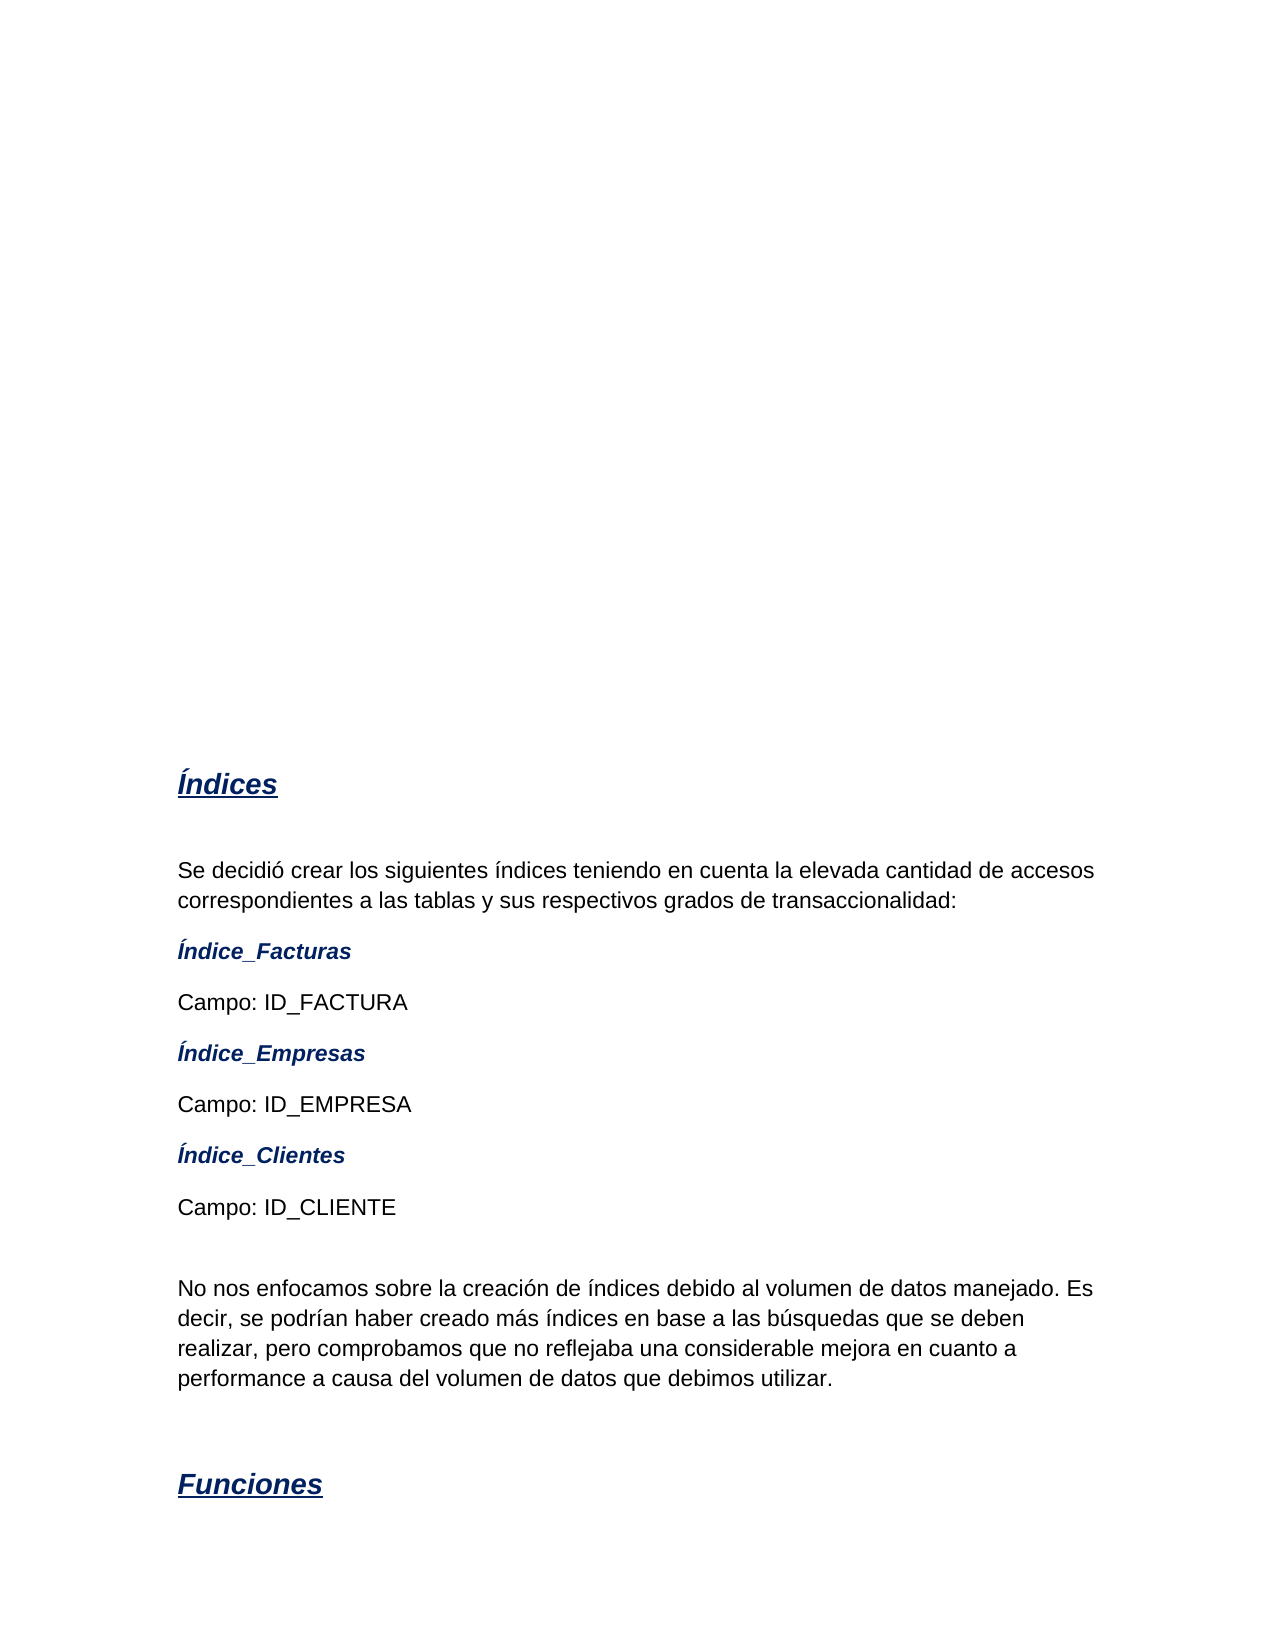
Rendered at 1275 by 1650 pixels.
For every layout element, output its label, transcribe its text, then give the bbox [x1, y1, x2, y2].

text No nos enfocamos sobre la creación de índices debido al volumen de datos manejado. Es decir, se podrían haber creado más índices en base a las búsquedas que se deben realizar, pero comprobamos que no reflejaba una considerable mejora en cuanto a performance a causa del volumen de datos que debimos utilizar. [177, 1275, 1098, 1392]
subtitle Índice_Clientes [177, 1142, 1098, 1169]
subtitle Índices [177, 767, 1098, 801]
subtitle Índice_Empresas [177, 1040, 1098, 1067]
text Índice_Facturas [177, 938, 1098, 964]
subtitle Campo: ID_CLIENTE [177, 1193, 1098, 1220]
subtitle Campo: ID_EMPRESA [177, 1091, 1098, 1118]
text Funciones [177, 1467, 1098, 1501]
text Se decidió crear los siguientes índices teniendo en cuenta la elevada cantidad de accesos correspondientes a las tablas y sus respectivos grados de transaccionalidad: [177, 857, 1098, 913]
text Campo: ID_FACTURA [177, 989, 1098, 1016]
